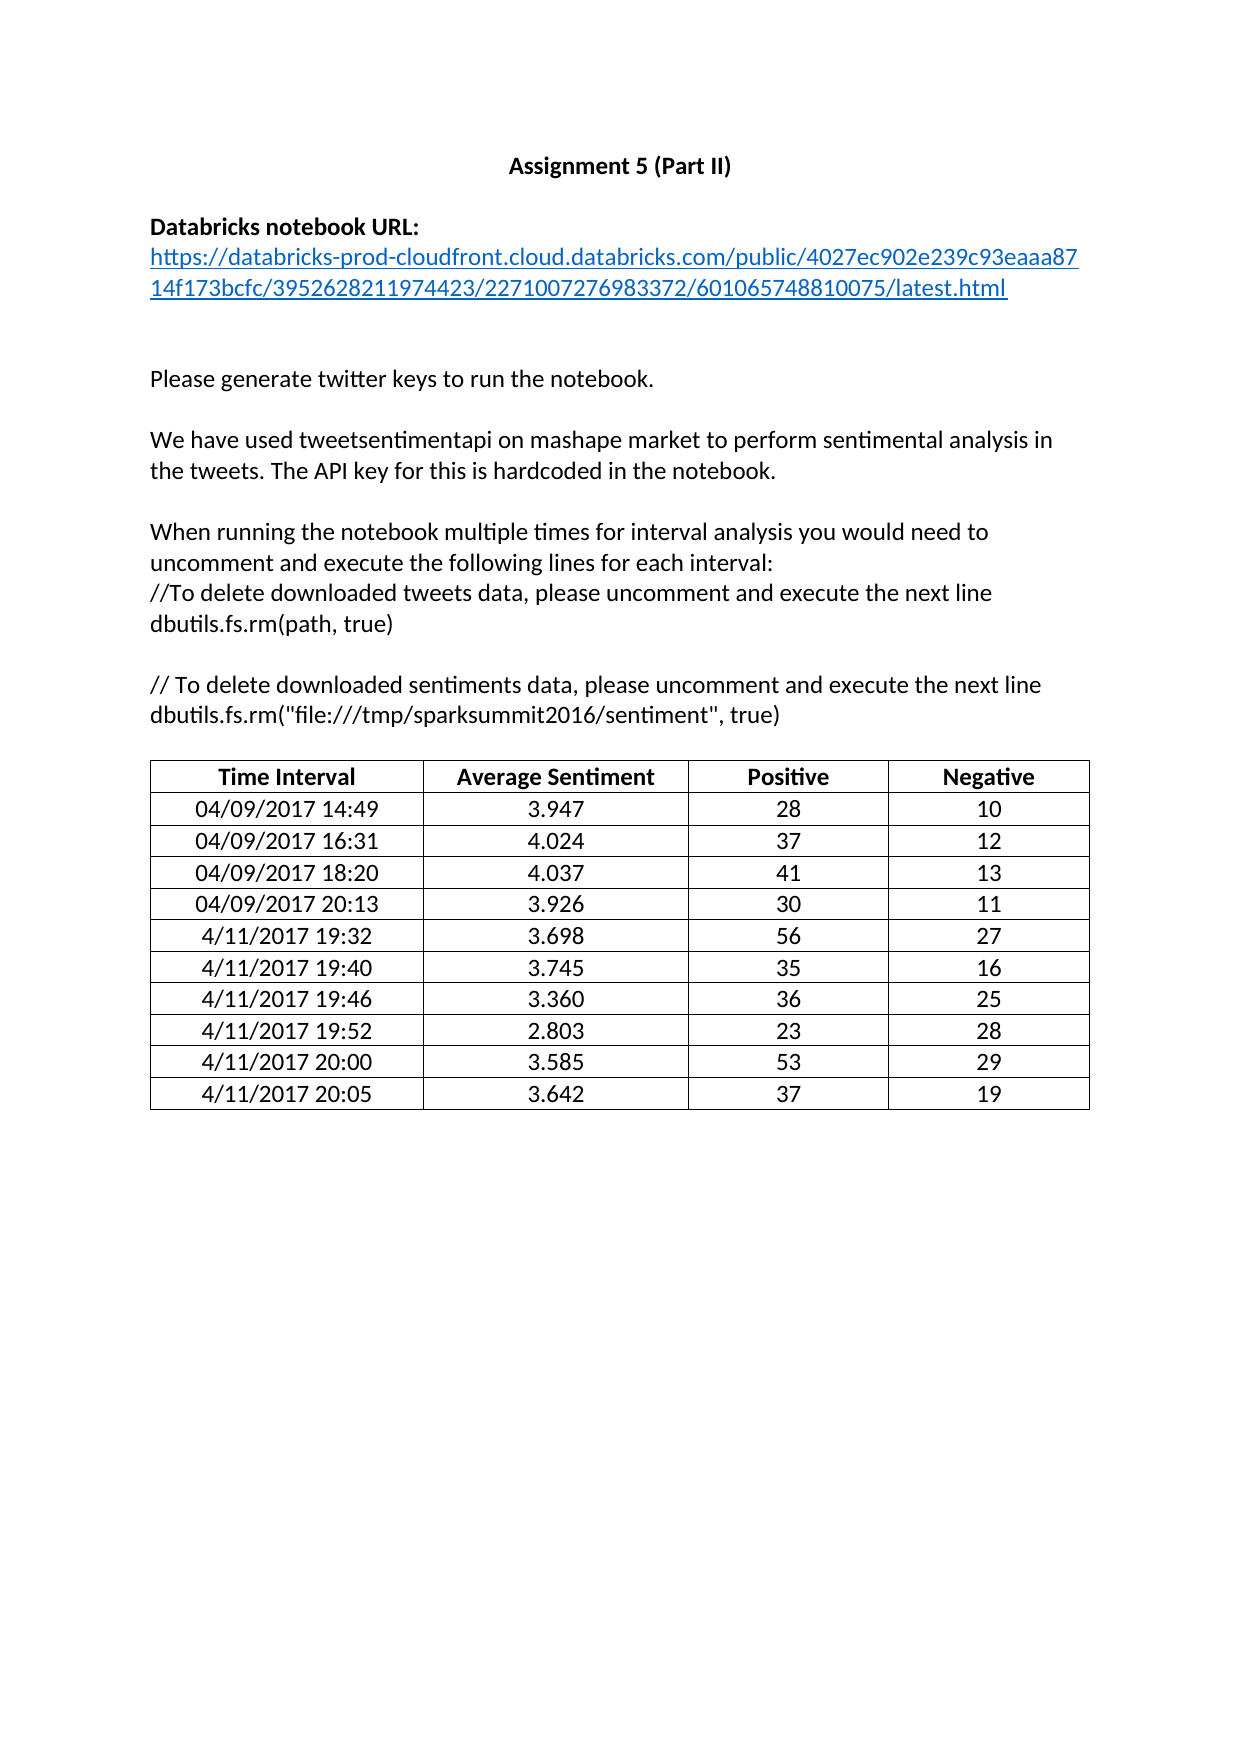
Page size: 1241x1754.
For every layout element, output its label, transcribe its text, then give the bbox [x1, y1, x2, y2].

table_cell 11 [889, 889, 1089, 919]
table_cell 23 [689, 1015, 888, 1045]
text When running the notebook multiple times for interval analysis you would need to uncomment and execute the following lines for each interval: [150, 516, 1090, 577]
table_cell 35 [689, 952, 888, 982]
table_cell 37 [689, 826, 888, 856]
table_cell 3.698 [424, 920, 688, 951]
text //To delete downloaded tweets data, please uncomment and execute the next line [150, 577, 1090, 608]
table_cell 28 [689, 793, 888, 824]
table_cell 13 [889, 857, 1089, 888]
text dbutils.fs.rm(path, true) [150, 608, 1090, 638]
table_cell 3.585 [424, 1046, 688, 1077]
table_cell 30 [689, 889, 888, 919]
table_header Negative [889, 761, 1089, 792]
table_cell 28 [889, 1015, 1089, 1045]
table_cell 4/11/2017 20:05 [151, 1078, 423, 1108]
table_cell 12 [889, 826, 1089, 856]
table_cell 10 [889, 793, 1089, 824]
table_cell 4/11/2017 19:32 [151, 920, 423, 951]
table_cell 4/11/2017 19:46 [151, 983, 423, 1014]
table_cell 4.024 [424, 826, 688, 856]
table_cell 19 [889, 1078, 1089, 1108]
text Databricks notebook URL: https://databricks-prod-cloudfront.cloud.databricks.com/public/4027ec902e239c93eaaa8714f173bcfc/3952628211974423/2271007276983372/601065748810075/latest.html [150, 211, 1090, 303]
text // To delete downloaded sentiments data, please uncomment and execute the next line [150, 669, 1090, 699]
text Assignment 5 (Part II) [150, 150, 1090, 181]
table_header Average Sentiment [424, 761, 688, 792]
table_cell 3.745 [424, 952, 688, 982]
table_cell 04/09/2017 20:13 [151, 889, 423, 919]
table_cell 4/11/2017 19:40 [151, 952, 423, 982]
table_cell 4.037 [424, 857, 688, 888]
table_cell 37 [689, 1078, 888, 1108]
table_cell 04/09/2017 14:49 [151, 793, 423, 824]
text We have used tweetsentimentapi on mashape market to perform sentimental analysis in the tweets. The API key for this is hardcoded in the notebook. [150, 425, 1090, 486]
table_cell 3.926 [424, 889, 688, 919]
table_cell 29 [889, 1046, 1089, 1077]
table_cell 16 [889, 952, 1089, 982]
table_cell 3.642 [424, 1078, 688, 1108]
text dbutils.fs.rm("file:///tmp/sparksummit2016/sentiment", true) [150, 699, 1090, 730]
table_cell 25 [889, 983, 1089, 1014]
table_header Positive [689, 761, 888, 792]
table_cell 27 [889, 920, 1089, 951]
text Please generate twitter keys to run the notebook. [150, 364, 1090, 394]
table_cell 4/11/2017 19:52 [151, 1015, 423, 1045]
table_cell 04/09/2017 18:20 [151, 857, 423, 888]
table_cell 36 [689, 983, 888, 1014]
table_cell 04/09/2017 16:31 [151, 826, 423, 856]
table_cell 3.947 [424, 793, 688, 824]
table_cell 53 [689, 1046, 888, 1077]
table_header Time Interval [151, 761, 423, 792]
table_cell 4/11/2017 20:00 [151, 1046, 423, 1077]
table_cell 56 [689, 920, 888, 951]
table_cell 2.803 [424, 1015, 688, 1045]
table_cell 41 [689, 857, 888, 888]
table_cell 3.360 [424, 983, 688, 1014]
